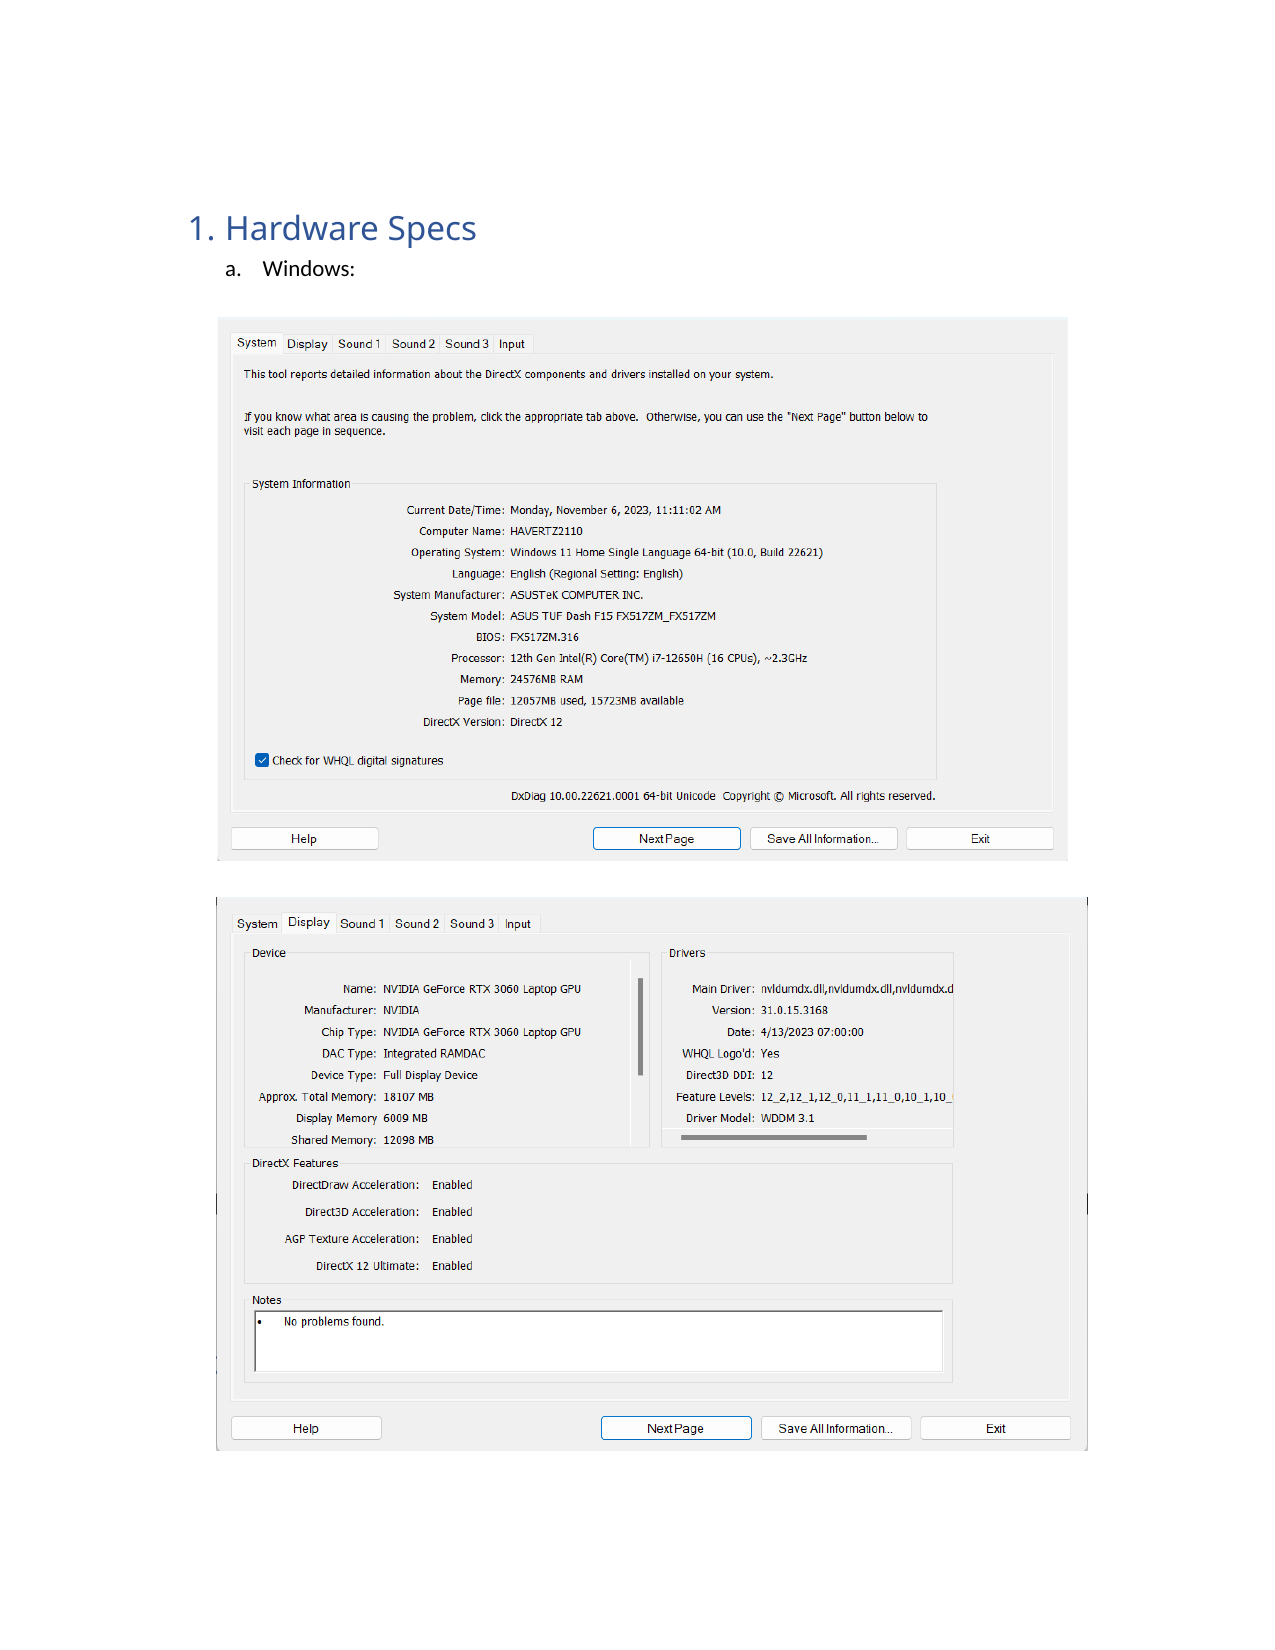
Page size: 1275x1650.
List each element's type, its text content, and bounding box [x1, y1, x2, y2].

picture [217, 317, 1068, 861]
subtitle Hardware Specs [187, 205, 1125, 251]
picture [216, 897, 1088, 1451]
list Windows: [225, 254, 1125, 282]
